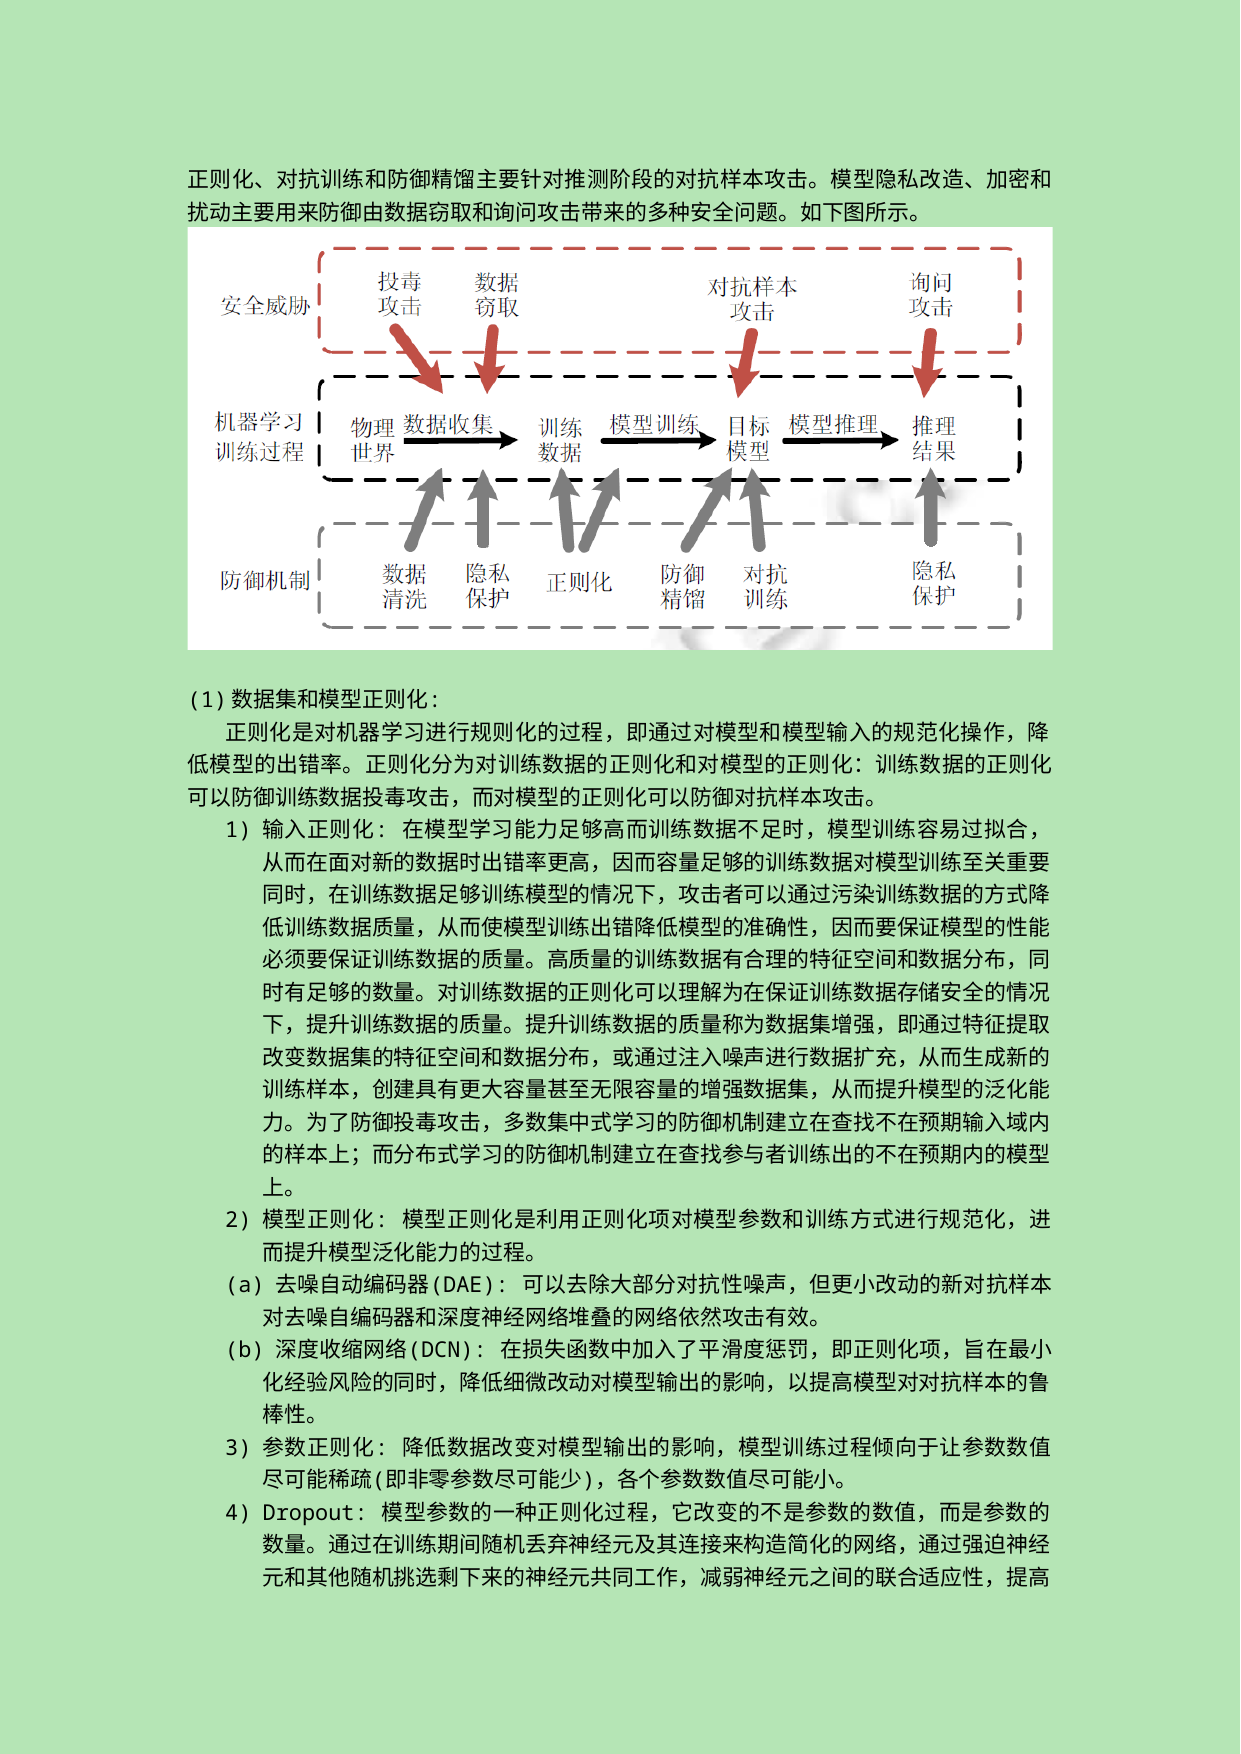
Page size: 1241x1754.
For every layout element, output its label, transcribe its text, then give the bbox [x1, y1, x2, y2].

list 深度收缩网络(DCN): 在损失函数中加入了平滑度惩罚，即正则化项，旨在最小化经验风险的同时，降低细微改动对模型输出的影响，以提高模型对对抗样本的鲁棒性。 [225, 1332, 1053, 1429]
list 输入正则化: 在模型学习能力足够高而训练数据不足时，模型训练容易过拟合，从而在面对新的数据时出错率更高，因而容量足够的训练数据对模型训练至关重要；同时，在训练数据足够训练模型的情况下，攻击者可以通过污染训练数据的方式降低训练数据质量，从而使模型训练出错降低模型的准确性，因而要保证模型的性能，必须要保证训练数据的质量。高质量的训练数据有合理的特征空间和数据分布，同时有足够的数量。对训练数据的正则化可以理解为在保证训练数据存储安全的情况下，提升训练数据的质量。提升训练数据的质量称为数据集增强，即通过特征提取改变数据集的特征空间和数据分布，或通过注入噪声进行数据扩充，从而生成新的训练样本，创建具有更大容量甚至无限容量的增强数据集，从而提升模型的泛化能力。为了防御投毒攻击，多数集中式学习的防御机制建立在查找不在预期输入域内的样本上；而分布式学习的防御机制建立在查找参与者训练出的不在预期内的模型上。 [225, 812, 1053, 1202]
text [187, 162, 1053, 227]
list 去噪自动编码器(DAE): 可以去除大部分对抗性噪声，但更小改动的新对抗样本对去噪自编码器和深度神经网络堆叠的网络依然攻击有效。 [225, 1267, 1053, 1332]
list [225, 1494, 1053, 1592]
list 数据集和模型正则化: [187, 682, 1053, 714]
text 正则化是对机器学习进行规则化的过程，即通过对模型和模型输入的规范化操作，降低模型的出错率。正则化分为对训练数据的正则化和对模型的正则化：训练数据的正则化可以防御训练数据投毒攻击，而对模型的正则化可以防御对抗样本攻击。 [187, 714, 1053, 812]
picture [187, 227, 1053, 650]
list 模型正则化: 模型正则化是利用正则化项对模型参数和训练方式进行规范化，进而提升模型泛化能力的过程。 [225, 1202, 1053, 1267]
list 参数正则化: 降低数据改变对模型输出的影响，模型训练过程倾向于让参数数值尽可能稀疏(即非零参数尽可能少)，各个参数数值尽可能小。 [225, 1429, 1053, 1494]
